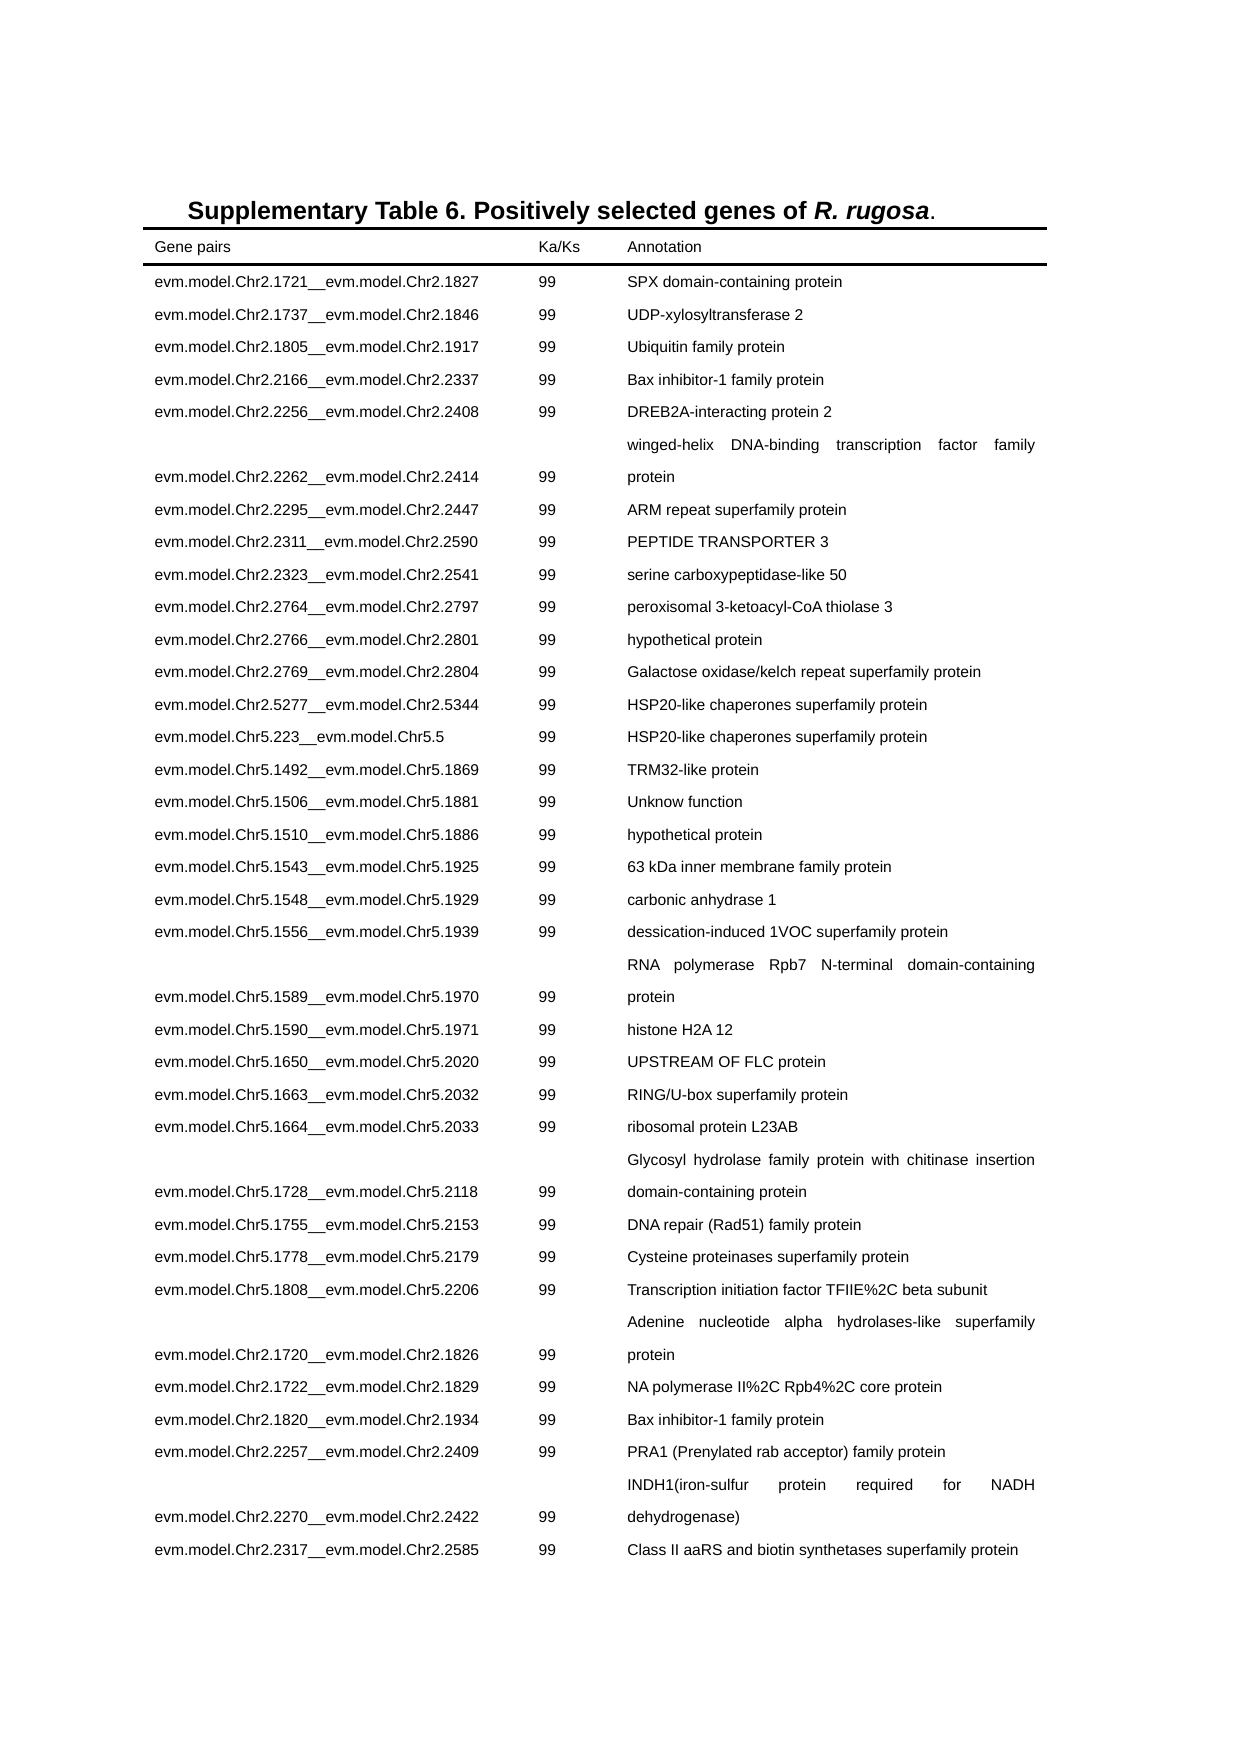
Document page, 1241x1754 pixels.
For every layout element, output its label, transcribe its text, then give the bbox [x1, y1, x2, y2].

table_cell PRA1 (Prenylated rab acceptor) family protein [616, 1436, 1047, 1468]
table_cell evm.model.Chr2.2323__evm.model.Chr2.2541 [143, 558, 527, 591]
table_cell Adenine nucleotide alpha hydrolases-like superfamily protein [616, 1306, 1047, 1371]
table_cell ribosomal protein L23AB [616, 1111, 1047, 1143]
table_cell evm.model.Chr5.1755__evm.model.Chr5.2153 [143, 1208, 527, 1241]
table_cell evm.model.Chr5.1548__evm.model.Chr5.1929 [143, 883, 527, 916]
table_cell UPSTREAM OF FLC protein [616, 1046, 1047, 1078]
text Supplementary Table 6. Positively selected genes of R. rugosa. [187, 194, 1053, 227]
table_cell evm.model.Chr5.1664__evm.model.Chr5.2033 [143, 1111, 527, 1143]
table_cell Ubiquitin family protein [616, 331, 1047, 363]
table_cell 99 [527, 1208, 616, 1241]
table_cell INDH1(iron-sulfur protein required for NADH dehydrogenase) [616, 1468, 1047, 1533]
table_cell ARM repeat superfamily protein [616, 493, 1047, 526]
table_cell 99 [527, 428, 616, 493]
table_cell evm.model.Chr2.2766__evm.model.Chr2.2801 [143, 623, 527, 656]
table_cell peroxisomal 3-ketoacyl-CoA thiolase 3 [616, 591, 1047, 623]
table_cell hypothetical protein [616, 818, 1047, 851]
table_cell Bax inhibitor-1 family protein [616, 1403, 1047, 1436]
table_cell evm.model.Chr5.1510__evm.model.Chr5.1886 [143, 818, 527, 851]
table_cell evm.model.Chr2.1737__evm.model.Chr2.1846 [143, 298, 527, 331]
table_cell 99 [527, 1078, 616, 1111]
table_cell TRM32-like protein [616, 753, 1047, 786]
table_cell 99 [527, 1241, 616, 1273]
table_cell evm.model.Chr2.1805__evm.model.Chr2.1917 [143, 331, 527, 363]
table_cell evm.model.Chr2.1720__evm.model.Chr2.1826 [143, 1306, 527, 1371]
table_cell 63 kDa inner membrane family protein [616, 851, 1047, 883]
table_cell 99 [527, 558, 616, 591]
table_cell UDP-xylosyltransferase 2 [616, 298, 1047, 331]
table_cell evm.model.Chr5.1506__evm.model.Chr5.1881 [143, 786, 527, 818]
table_cell evm.model.Chr5.1778__evm.model.Chr5.2179 [143, 1241, 527, 1273]
table_cell 99 [527, 656, 616, 688]
table_cell 99 [527, 1111, 616, 1143]
table_cell 99 [527, 591, 616, 623]
table_cell 99 [527, 916, 616, 948]
table_cell evm.model.Chr2.1721__evm.model.Chr2.1827 [143, 266, 527, 298]
table_cell evm.model.Chr2.2257__evm.model.Chr2.2409 [143, 1436, 527, 1468]
table_cell Glycosyl hydrolase family protein with chitinase insertion domain-containing protein [616, 1143, 1047, 1208]
table_cell Transcription initiation factor TFIIE%2C beta subunit [616, 1273, 1047, 1306]
table_cell evm.model.Chr2.2295__evm.model.Chr2.2447 [143, 493, 527, 526]
table_cell Class II aaRS and biotin synthetases superfamily protein [616, 1533, 1047, 1566]
table_cell carbonic anhydrase 1 [616, 883, 1047, 916]
table_cell 99 [527, 1403, 616, 1436]
table_cell evm.model.Chr2.2769__evm.model.Chr2.2804 [143, 656, 527, 688]
table_cell evm.model.Chr2.2256__evm.model.Chr2.2408 [143, 396, 527, 428]
table_cell winged-helix DNA-binding transcription factor family protein [616, 428, 1047, 493]
table_cell SPX domain-containing protein [616, 266, 1047, 298]
table_cell hypothetical protein [616, 623, 1047, 656]
table_cell evm.model.Chr5.1590__evm.model.Chr5.1971 [143, 1013, 527, 1046]
table_cell evm.model.Chr5.1650__evm.model.Chr5.2020 [143, 1046, 527, 1078]
table_cell evm.model.Chr2.2270__evm.model.Chr2.2422 [143, 1468, 527, 1533]
table_cell evm.model.Chr5.1728__evm.model.Chr5.2118 [143, 1143, 527, 1208]
table_cell evm.model.Chr2.2317__evm.model.Chr2.2585 [143, 1533, 527, 1566]
table_cell evm.model.Chr5.1556__evm.model.Chr5.1939 [143, 916, 527, 948]
table_cell evm.model.Chr5.1663__evm.model.Chr5.2032 [143, 1078, 527, 1111]
table_cell RING/U-box superfamily protein [616, 1078, 1047, 1111]
table_header Gene pairs [143, 230, 527, 263]
table_cell 99 [527, 1371, 616, 1403]
table_cell 99 [527, 883, 616, 916]
table_cell 99 [527, 1013, 616, 1046]
table_cell evm.model.Chr2.5277__evm.model.Chr2.5344 [143, 688, 527, 721]
table_cell PEPTIDE TRANSPORTER 3 [616, 526, 1047, 558]
table_cell evm.model.Chr5.1543__evm.model.Chr5.1925 [143, 851, 527, 883]
table_cell evm.model.Chr2.2311__evm.model.Chr2.2590 [143, 526, 527, 558]
table_cell evm.model.Chr5.223__evm.model.Chr5.5 [143, 721, 527, 753]
table_cell HSP20-like chaperones superfamily protein [616, 688, 1047, 721]
table_cell dessication-induced 1VOC superfamily protein [616, 916, 1047, 948]
table_cell 99 [527, 1533, 616, 1566]
table_cell DREB2A-interacting protein 2 [616, 396, 1047, 428]
table_cell 99 [527, 1046, 616, 1078]
table_cell 99 [527, 331, 616, 363]
table_cell NA polymerase II%2C Rpb4%2C core protein [616, 1371, 1047, 1403]
table_cell 99 [527, 688, 616, 721]
table_cell evm.model.Chr2.2764__evm.model.Chr2.2797 [143, 591, 527, 623]
table_header Ka/Ks [527, 230, 616, 263]
table_cell 99 [527, 851, 616, 883]
table_cell serine carboxypeptidase-like 50 [616, 558, 1047, 591]
table_cell Cysteine proteinases superfamily protein [616, 1241, 1047, 1273]
table_cell RNA polymerase Rpb7 N-terminal domain-containing protein [616, 948, 1047, 1013]
table_cell Unknow function [616, 786, 1047, 818]
table_cell histone H2A 12 [616, 1013, 1047, 1046]
table_cell 99 [527, 948, 616, 1013]
table_cell evm.model.Chr2.2262__evm.model.Chr2.2414 [143, 428, 527, 493]
table_header Annotation [616, 230, 1047, 263]
table_cell 99 [527, 818, 616, 851]
table_cell 99 [527, 721, 616, 753]
table_cell 99 [527, 298, 616, 331]
table_cell 99 [527, 396, 616, 428]
table_cell evm.model.Chr5.1808__evm.model.Chr5.2206 [143, 1273, 527, 1306]
table_cell 99 [527, 1143, 616, 1208]
table_cell 99 [527, 493, 616, 526]
table_cell evm.model.Chr2.1722__evm.model.Chr2.1829 [143, 1371, 527, 1403]
table_cell 99 [527, 786, 616, 818]
table_cell evm.model.Chr5.1589__evm.model.Chr5.1970 [143, 948, 527, 1013]
table_cell Galactose oxidase/kelch repeat superfamily protein [616, 656, 1047, 688]
table_cell 99 [527, 623, 616, 656]
table_cell 99 [527, 526, 616, 558]
table_cell DNA repair (Rad51) family protein [616, 1208, 1047, 1241]
table_cell 99 [527, 753, 616, 786]
table_cell 99 [527, 266, 616, 298]
table_cell 99 [527, 1306, 616, 1371]
table_cell evm.model.Chr2.2166__evm.model.Chr2.2337 [143, 363, 527, 396]
table_cell 99 [527, 1468, 616, 1533]
table_cell 99 [527, 1436, 616, 1468]
table_cell evm.model.Chr5.1492__evm.model.Chr5.1869 [143, 753, 527, 786]
table_cell Bax inhibitor-1 family protein [616, 363, 1047, 396]
table_cell 99 [527, 1273, 616, 1306]
table_cell HSP20-like chaperones superfamily protein [616, 721, 1047, 753]
table_cell 99 [527, 363, 616, 396]
table_cell evm.model.Chr2.1820__evm.model.Chr2.1934 [143, 1403, 527, 1436]
